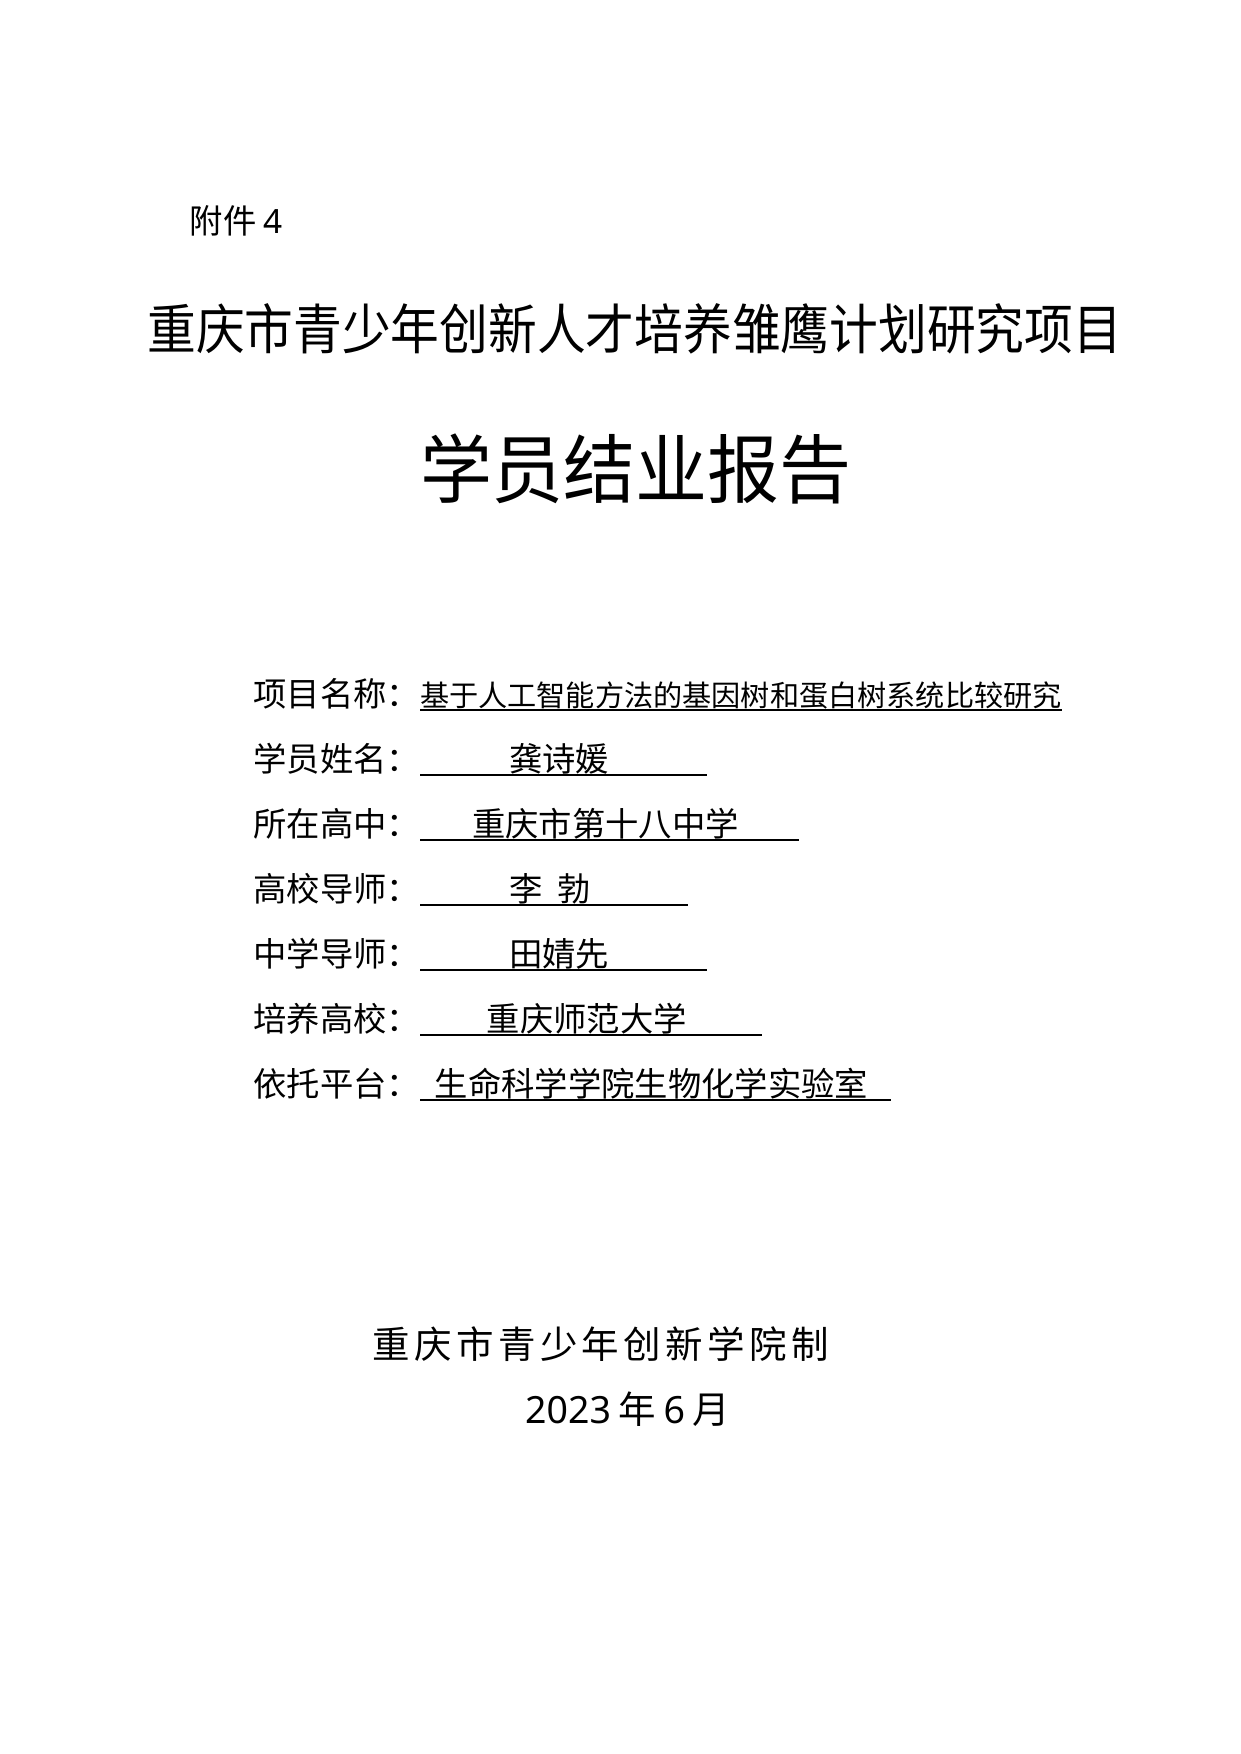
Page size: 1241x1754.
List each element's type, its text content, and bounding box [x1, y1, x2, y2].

text 2023年6月 [187, 1374, 1215, 1439]
text 项目名称：基于人工智能方法的基因树和蛋白树系统比较研究 [253, 659, 1149, 724]
text 所在高中： 重庆市第十八中学 [253, 789, 1149, 854]
text 中学导师： 田婧先 [253, 919, 1149, 984]
text 学员结业报告 [56, 399, 1215, 529]
text 高校导师： 李 勃 [253, 854, 1149, 919]
text 学员姓名： 龚诗媛 [253, 724, 1149, 789]
text 培养高校： 重庆师范大学 [253, 984, 1149, 1049]
text 重庆市青少年创新学院制 [187, 1309, 1215, 1374]
text 依托平台： 生命科学学院生物化学实验室 [253, 1049, 1053, 1114]
text 附件4 [56, 187, 1215, 252]
text 重庆市青少年创新人才培养雏鹰计划研究项目 [56, 277, 1215, 374]
